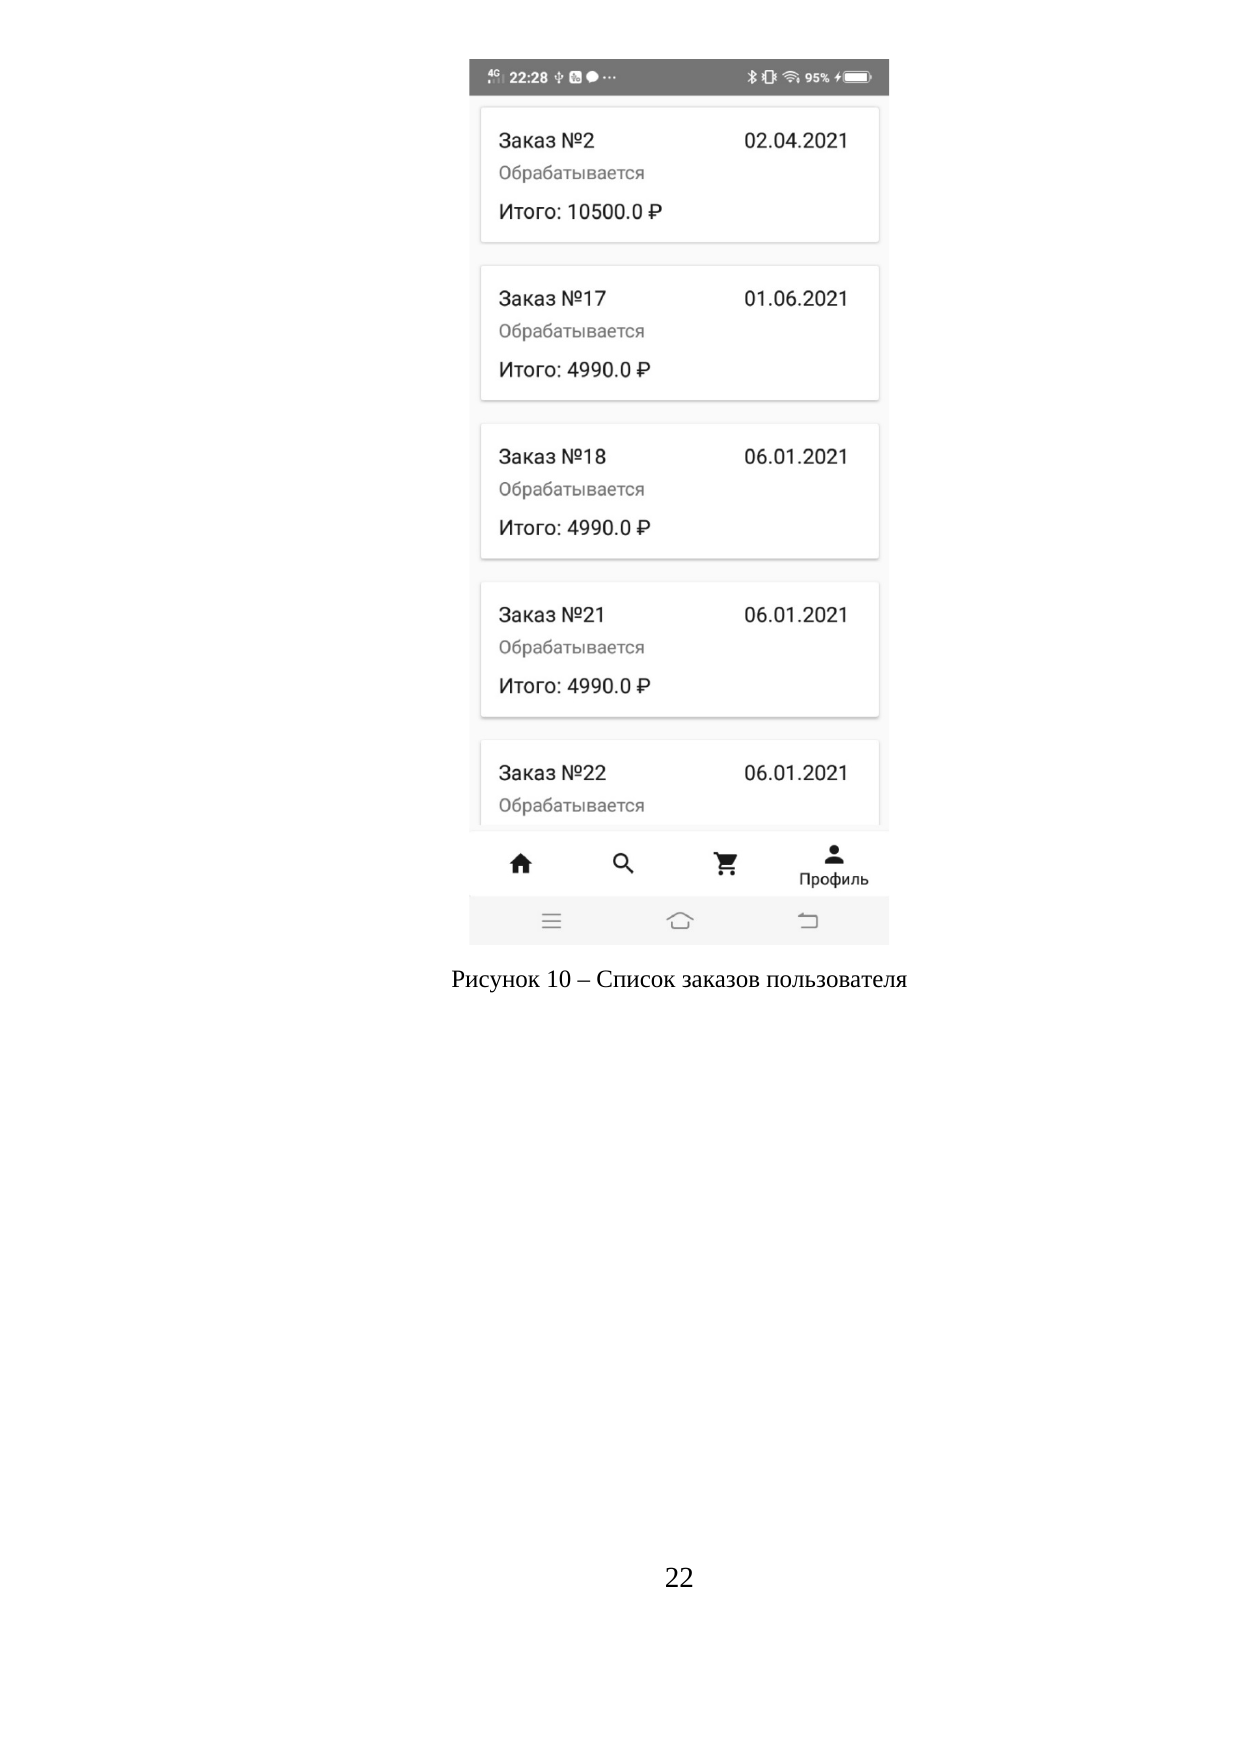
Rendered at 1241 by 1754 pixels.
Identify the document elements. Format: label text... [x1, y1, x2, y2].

text Рисунок 10 – Список заказов пользователя [177, 964, 1181, 993]
picture [469, 59, 890, 945]
